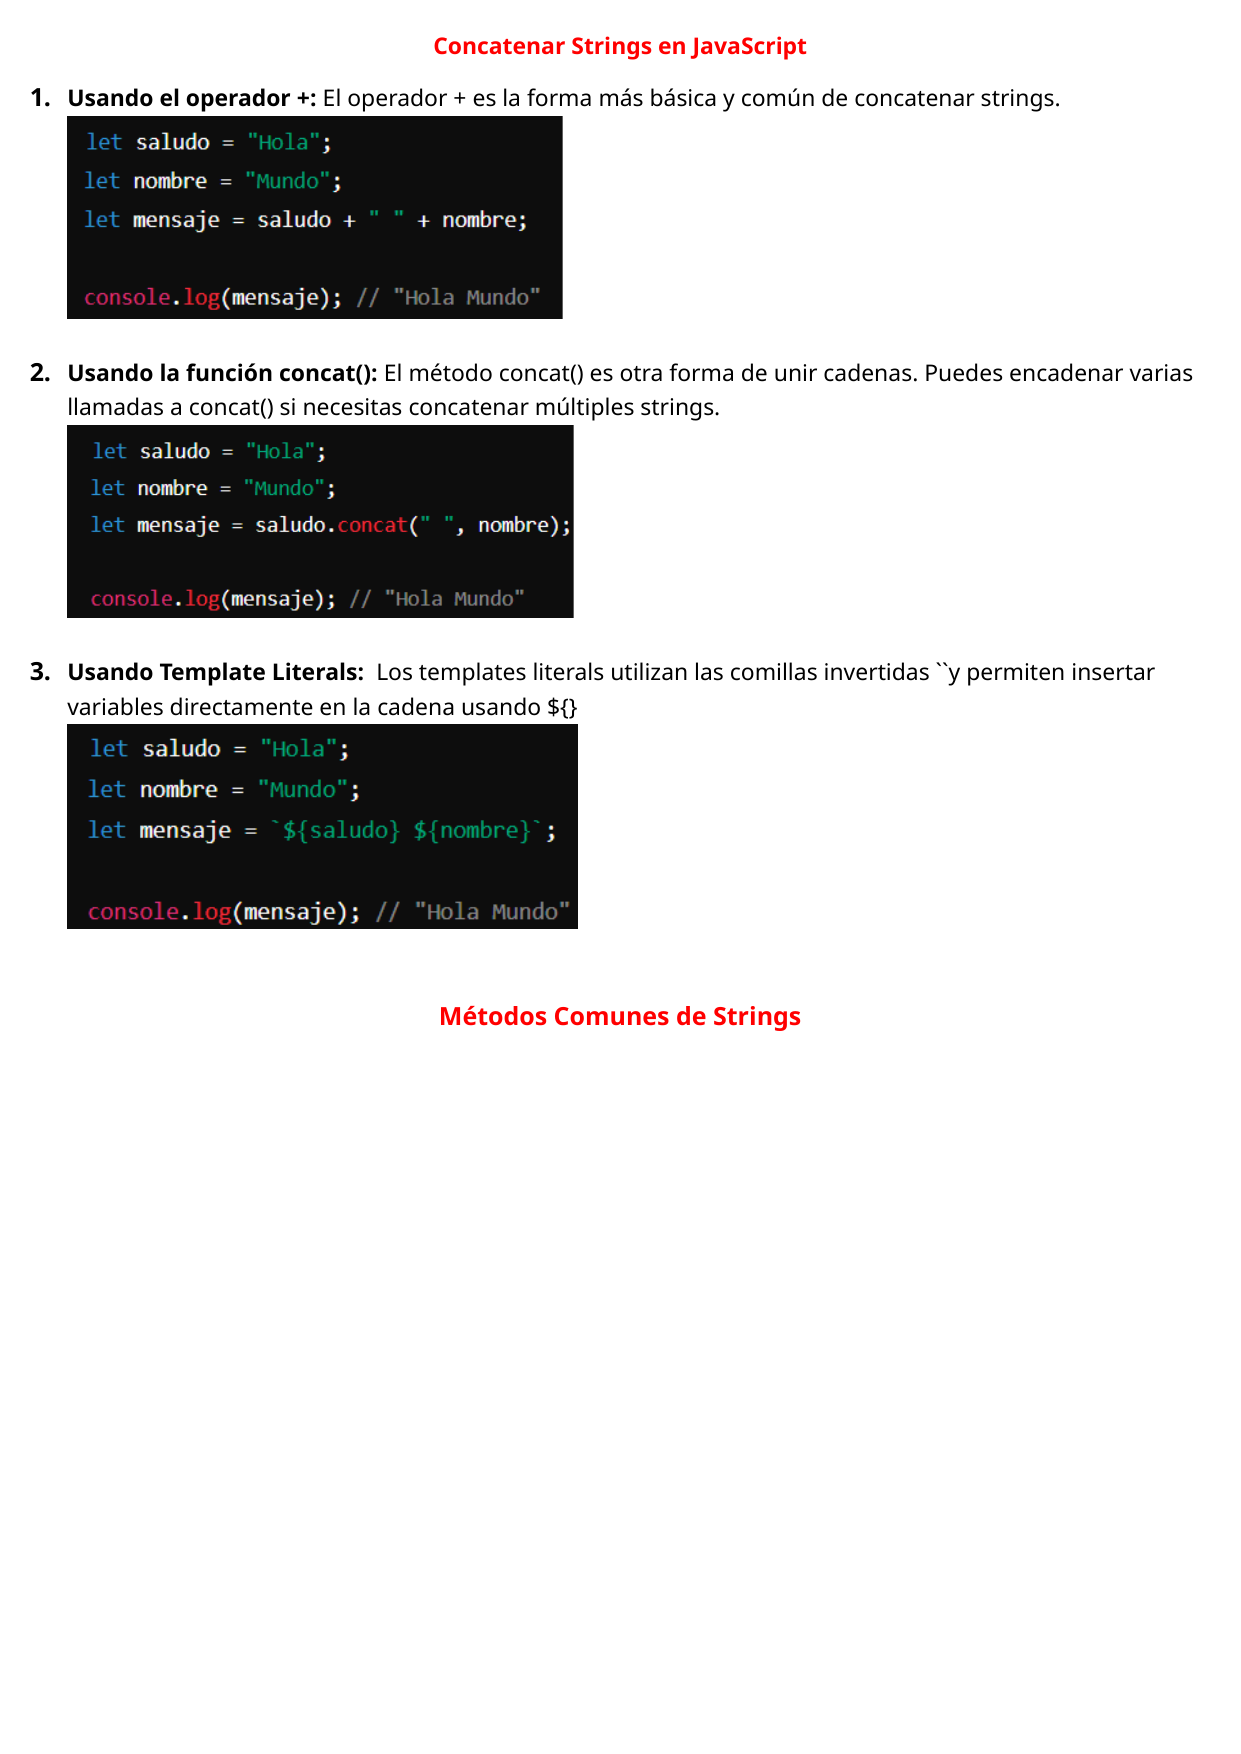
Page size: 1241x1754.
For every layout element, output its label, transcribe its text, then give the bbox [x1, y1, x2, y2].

list Usando Template Literals: Los templates literals utilizan las comillas invertidas ``y permiten insertar variables directamente en la cadena usando ${} [29, 654, 1211, 722]
list Usando el operador +: El operador + es la forma más básica y común de concatenar strings. [29, 80, 1211, 114]
picture [67, 425, 574, 618]
picture [67, 724, 578, 929]
text Concatenar Strings en JavaScript [29, 29, 1211, 61]
list Usando la función concat(): El método concat() es otra forma de unir cadenas. Puedes encadenar varias llamadas a concat() si necesitas concatenar múltiples strings. [29, 354, 1211, 422]
picture [67, 116, 563, 319]
text Métodos Comunes de Strings [29, 998, 1211, 1033]
